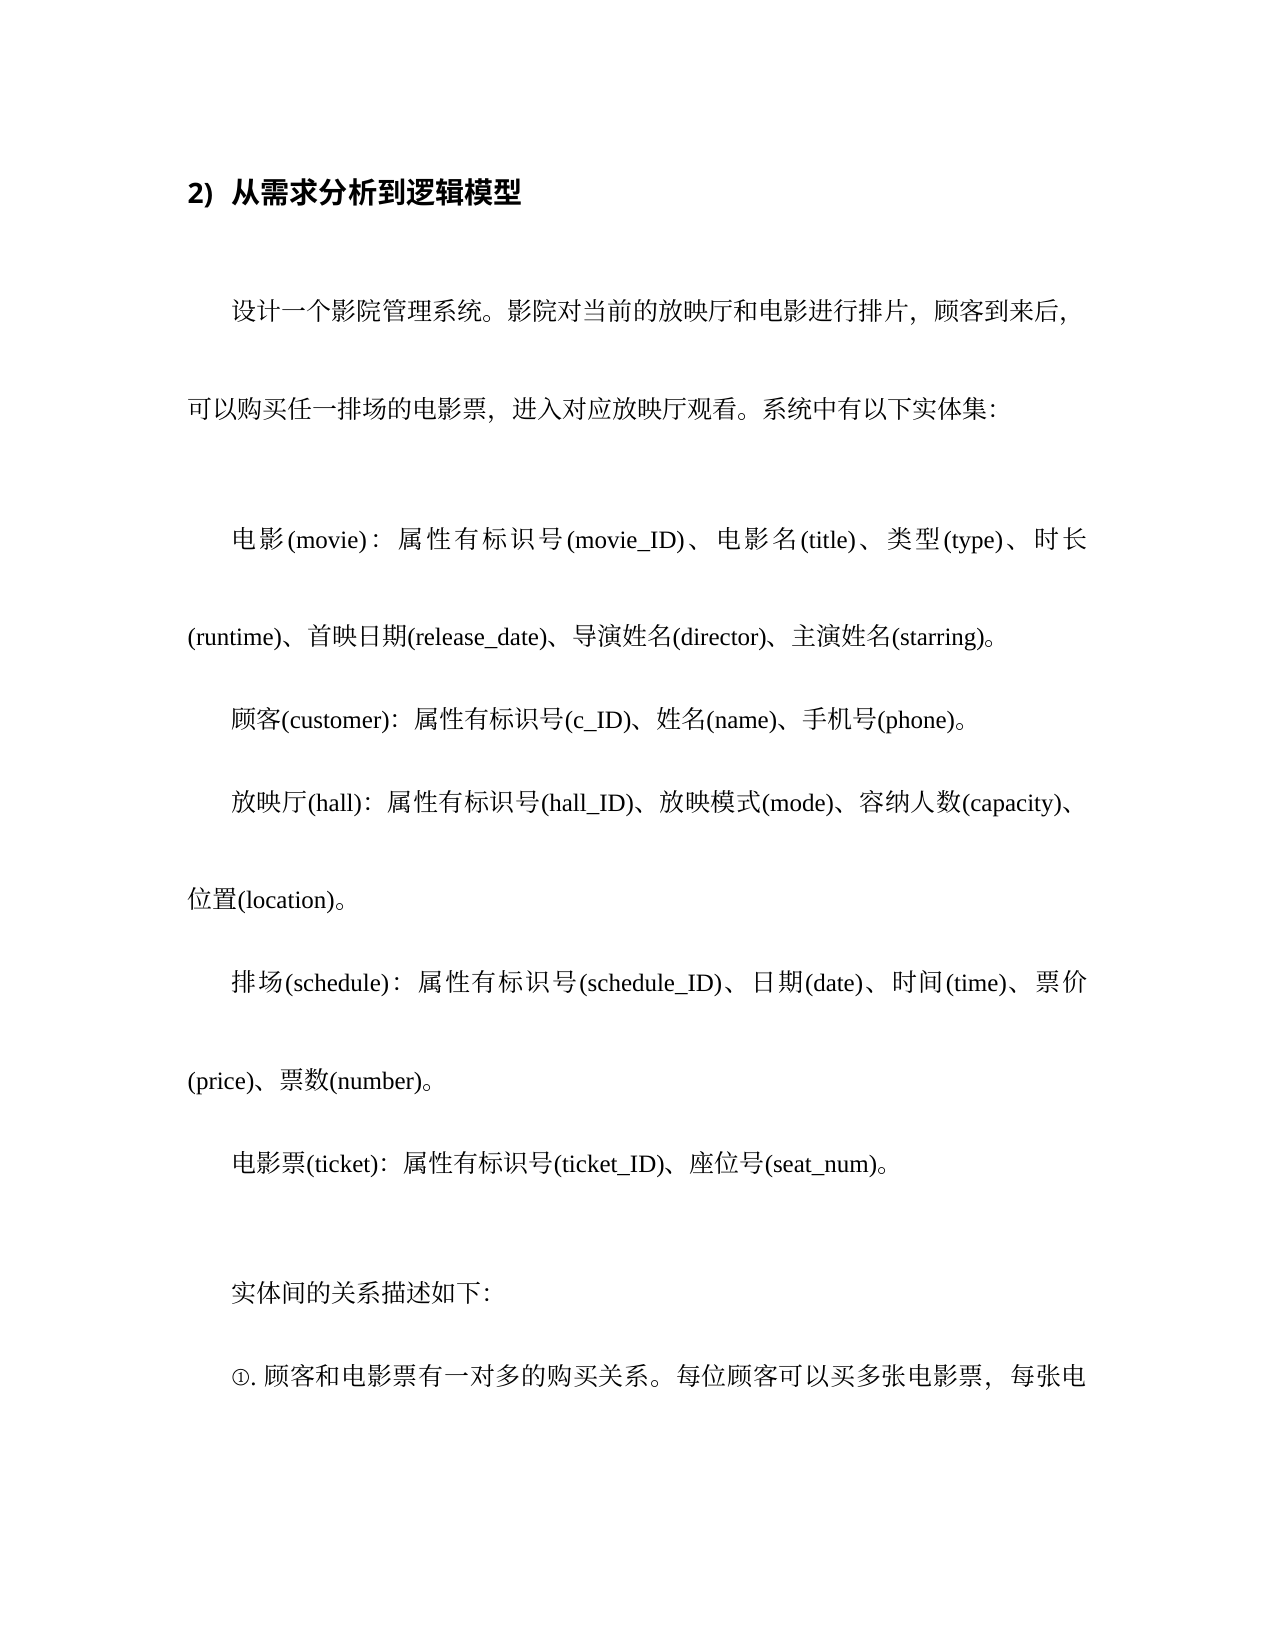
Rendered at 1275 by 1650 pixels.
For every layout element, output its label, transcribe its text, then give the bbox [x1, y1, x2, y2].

subtitle 从需求分析到逻辑模型 [187, 159, 1087, 224]
text 电影(movie)：属性有标识号(movie_ID)、电影名(title)、类型(type)、时长(runtime)、首映日期(release_date)、导演姓名(director)、主演姓名(starring)。 [187, 505, 1087, 667]
text 放映厅(hall)：属性有标识号(hall_ID)、放映模式(mode)、容纳人数(capacity)、位置(location)。 [187, 768, 1087, 931]
text 顾客(customer)：属性有标识号(c_ID)、姓名(name)、手机号(phone)。 [187, 685, 1087, 750]
text 电影票(ticket)：属性有标识号(ticket_ID)、座位号(seat_num)。 [187, 1129, 1087, 1194]
text 排场(schedule)：属性有标识号(schedule_ID)、日期(date)、时间(time)、票价(price)、票数(number)。 [187, 949, 1087, 1111]
text 设计一个影院管理系统。影院对当前的放映厅和电影进行排片，顾客到来后，可以购买任一排场的电影票，进入对应放映厅观看。系统中有以下实体集： [187, 278, 1087, 440]
text 实体间的关系描述如下： [187, 1259, 1087, 1324]
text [187, 1342, 1087, 1407]
